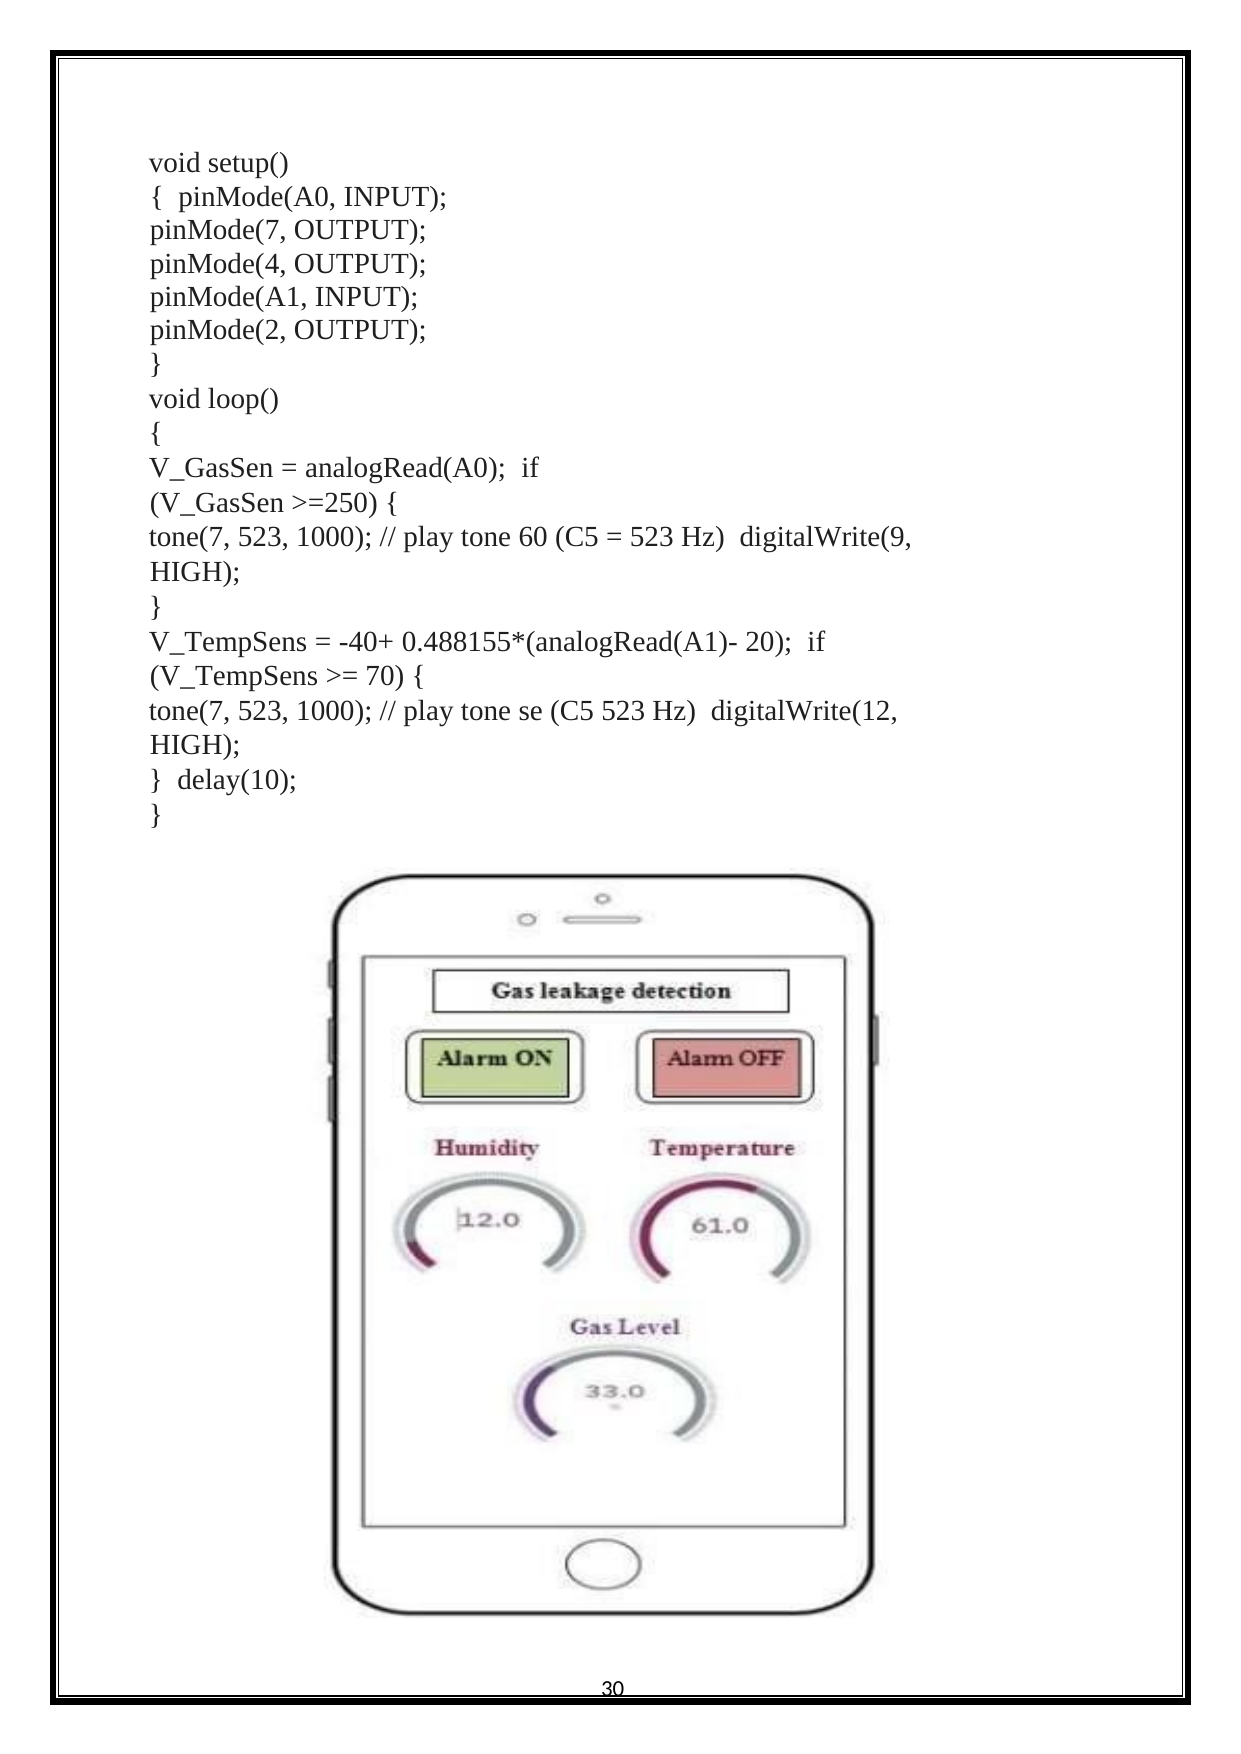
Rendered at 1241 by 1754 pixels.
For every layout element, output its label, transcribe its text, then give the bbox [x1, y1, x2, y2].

text { [148, 416, 1088, 449]
text } [148, 346, 1088, 379]
text void loop() [148, 381, 1088, 414]
text V_TempSens = -40+ 0.488155*(analogRead(A1)- 20); if (V_TempSens >= 70) { [148, 624, 826, 692]
text void setup(){ pinMode(A0, INPUT); pinMode(7, OUTPUT); pinMode(4, OUTPUT); pinMode(A1, INPUT); pinMode(2, OUTPUT); [148, 146, 459, 346]
text tone(7, 523, 1000); // play tone 60 (C5 = 523 Hz) digitalWrite(9, HIGH); [148, 519, 913, 588]
text } [148, 797, 1088, 831]
picture [308, 867, 890, 1618]
text tone(7, 523, 1000); // play tone se (C5 523 Hz) digitalWrite(12, HIGH); [148, 693, 899, 761]
text } delay(10); [148, 762, 298, 796]
text V_GasSen = analogRead(A0); if (V_GasSen >=250) { [148, 450, 539, 518]
text } [148, 589, 1088, 622]
